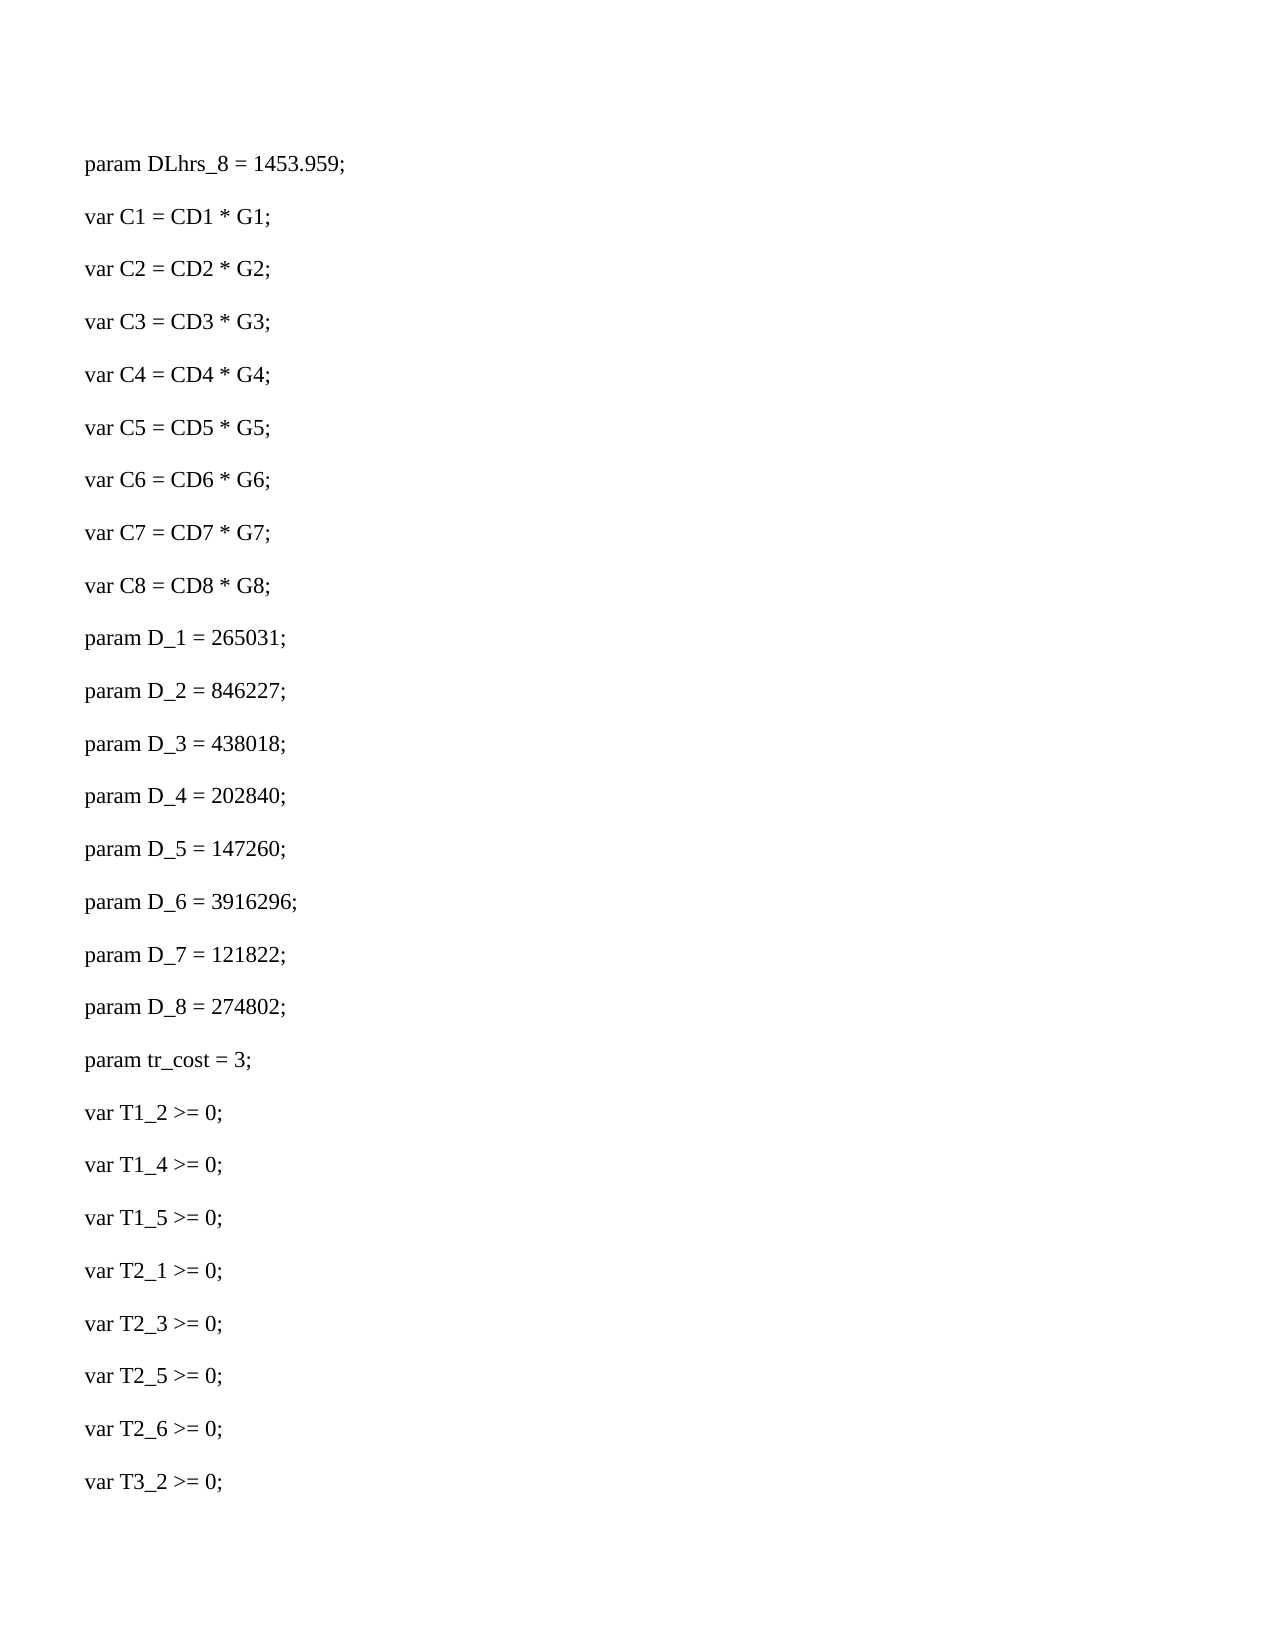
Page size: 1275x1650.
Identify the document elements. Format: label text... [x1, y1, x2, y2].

text var T2_1 >= 0; [84, 1257, 1191, 1283]
text var C2 = CD2 * G2; [84, 255, 1191, 282]
text var C5 = CD5 * G5; [84, 413, 1191, 440]
text param D_6 = 3916296; [84, 888, 1191, 914]
text var C8 = CD8 * G8; [84, 572, 1191, 598]
text var T1_2 >= 0; [84, 1099, 1191, 1125]
text var C4 = CD4 * G4; [84, 361, 1191, 387]
text param D_5 = 147260; [84, 835, 1191, 862]
text param tr_cost = 3; [84, 1046, 1191, 1072]
text var C3 = CD3 * G3; [84, 308, 1191, 334]
text var C7 = CD7 * G7; [84, 519, 1191, 545]
text param DLhrs_8 = 1453.959; [84, 150, 1191, 176]
text var T1_5 >= 0; [84, 1204, 1191, 1231]
text var T1_4 >= 0; [84, 1151, 1191, 1178]
text param D_4 = 202840; [84, 782, 1191, 809]
text param D_7 = 121822; [84, 941, 1191, 967]
text param D_2 = 846227; [84, 677, 1191, 703]
text param D_1 = 265031; [84, 624, 1191, 651]
text var T2_5 >= 0; [84, 1362, 1191, 1389]
text var C1 = CD1 * G1; [84, 203, 1191, 229]
text var C6 = CD6 * G6; [84, 466, 1191, 493]
text var T3_2 >= 0; [84, 1468, 1191, 1494]
text param D_8 = 274802; [84, 993, 1191, 1020]
text param D_3 = 438018; [84, 730, 1191, 756]
text var T2_3 >= 0; [84, 1309, 1191, 1336]
text var T2_6 >= 0; [84, 1415, 1191, 1441]
